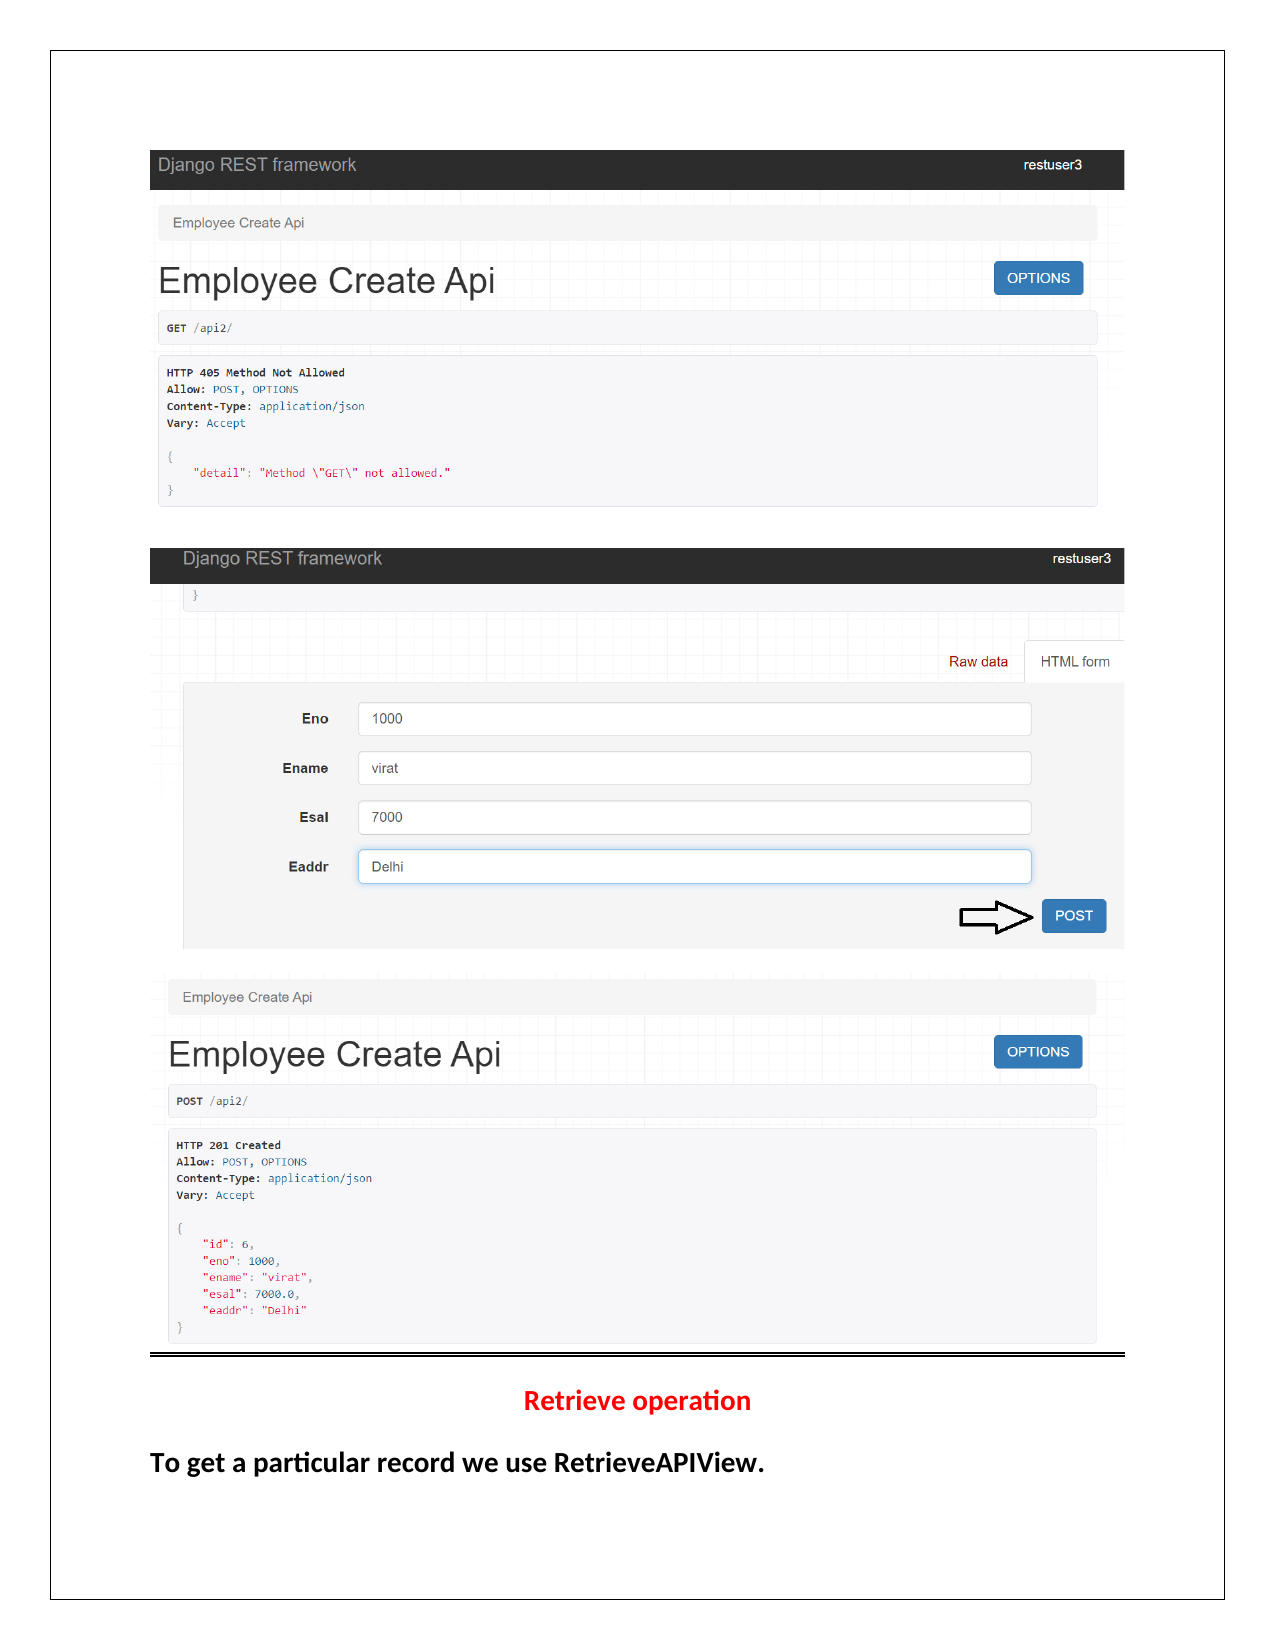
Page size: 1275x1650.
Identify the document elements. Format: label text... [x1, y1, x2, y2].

picture [150, 973, 1125, 1351]
text Retrieve operation [150, 1382, 1125, 1418]
picture [150, 548, 1125, 949]
text To get a particular record we use RetrieveAPIView. [150, 1444, 1125, 1479]
picture [150, 150, 1125, 524]
